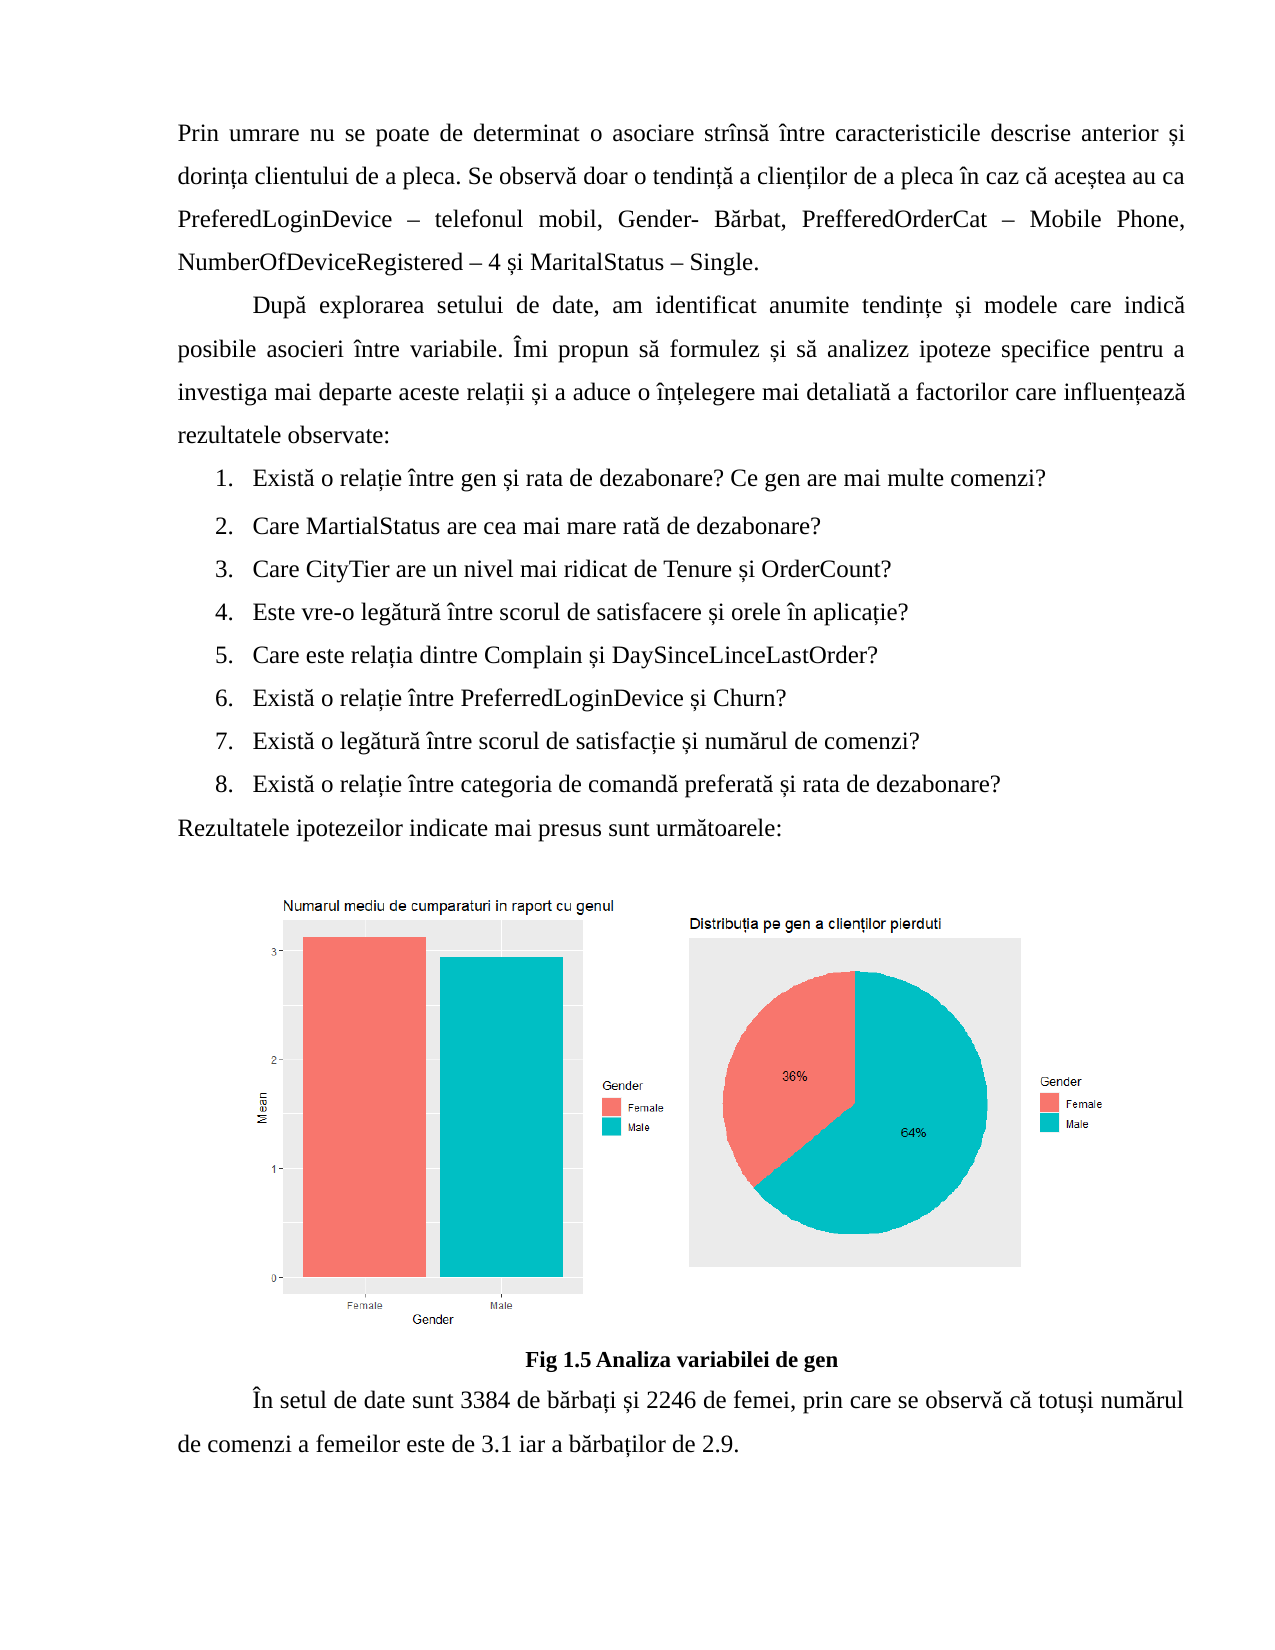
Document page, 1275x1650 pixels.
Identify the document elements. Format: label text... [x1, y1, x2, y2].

text După explorarea setului de date, am identificat anumite tendințe și modele care indică posibile asocieri între variabile. Îmi propun să formulez și să analizez ipoteze specifice pentru a investiga mai departe aceste relații și a aduce o înțelegere mai detaliată a factorilor care influențează rezultatele observate: [177, 291, 1186, 449]
list Este vre-o legătură între scorul de satisfacere și orele în aplicație? [215, 597, 1186, 626]
list Există o legătură între scorul de satisfacție și numărul de comenzi? [215, 726, 1186, 755]
list Care este relația dintre Complain și DaySinceLinceLastOrder? [215, 640, 1186, 669]
picture [680, 855, 1115, 1332]
picture [249, 892, 676, 1332]
text Rezultatele ipotezeilor indicate mai presus sunt următoarele: [177, 813, 1186, 841]
list Există o relație între gen și rata de dezabonare? Ce gen are mai multe comenzi? [215, 463, 1186, 492]
list Care MartialStatus are cea mai mare rată de dezabonare? [215, 511, 1186, 539]
text În setul de date sunt 3384 de bărbați și 2246 de femei, prin care se observă că totuși numărul de comenzi a femeilor este de 3.1 iar a bărbaților de 2.9. [177, 1386, 1186, 1457]
text Prin umrare nu se poate de determinat o asociare strînsă între caracteristicile descrise anterior și dorința clientului de a pleca. Se observă doar o tendință a clienților de a pleca în caz că aceștea au ca PreferedLoginDevice – telefonul mobil, Gender- Bărbat, PrefferedOrderCat – Mobile Phone, NumberOfDeviceRegistered – 4 și MaritalStatus – Single. [177, 118, 1186, 276]
text Fig 1.5 Analiza variabilei de gen [177, 1346, 1186, 1372]
list Există o relație între categoria de comandă preferată și rata de dezabonare? [215, 769, 1186, 798]
list Care CityTier are un nivel mai ridicat de Tenure și OrderCount? [215, 554, 1186, 583]
list Există o relație între PreferredLoginDevice și Churn? [215, 683, 1186, 712]
